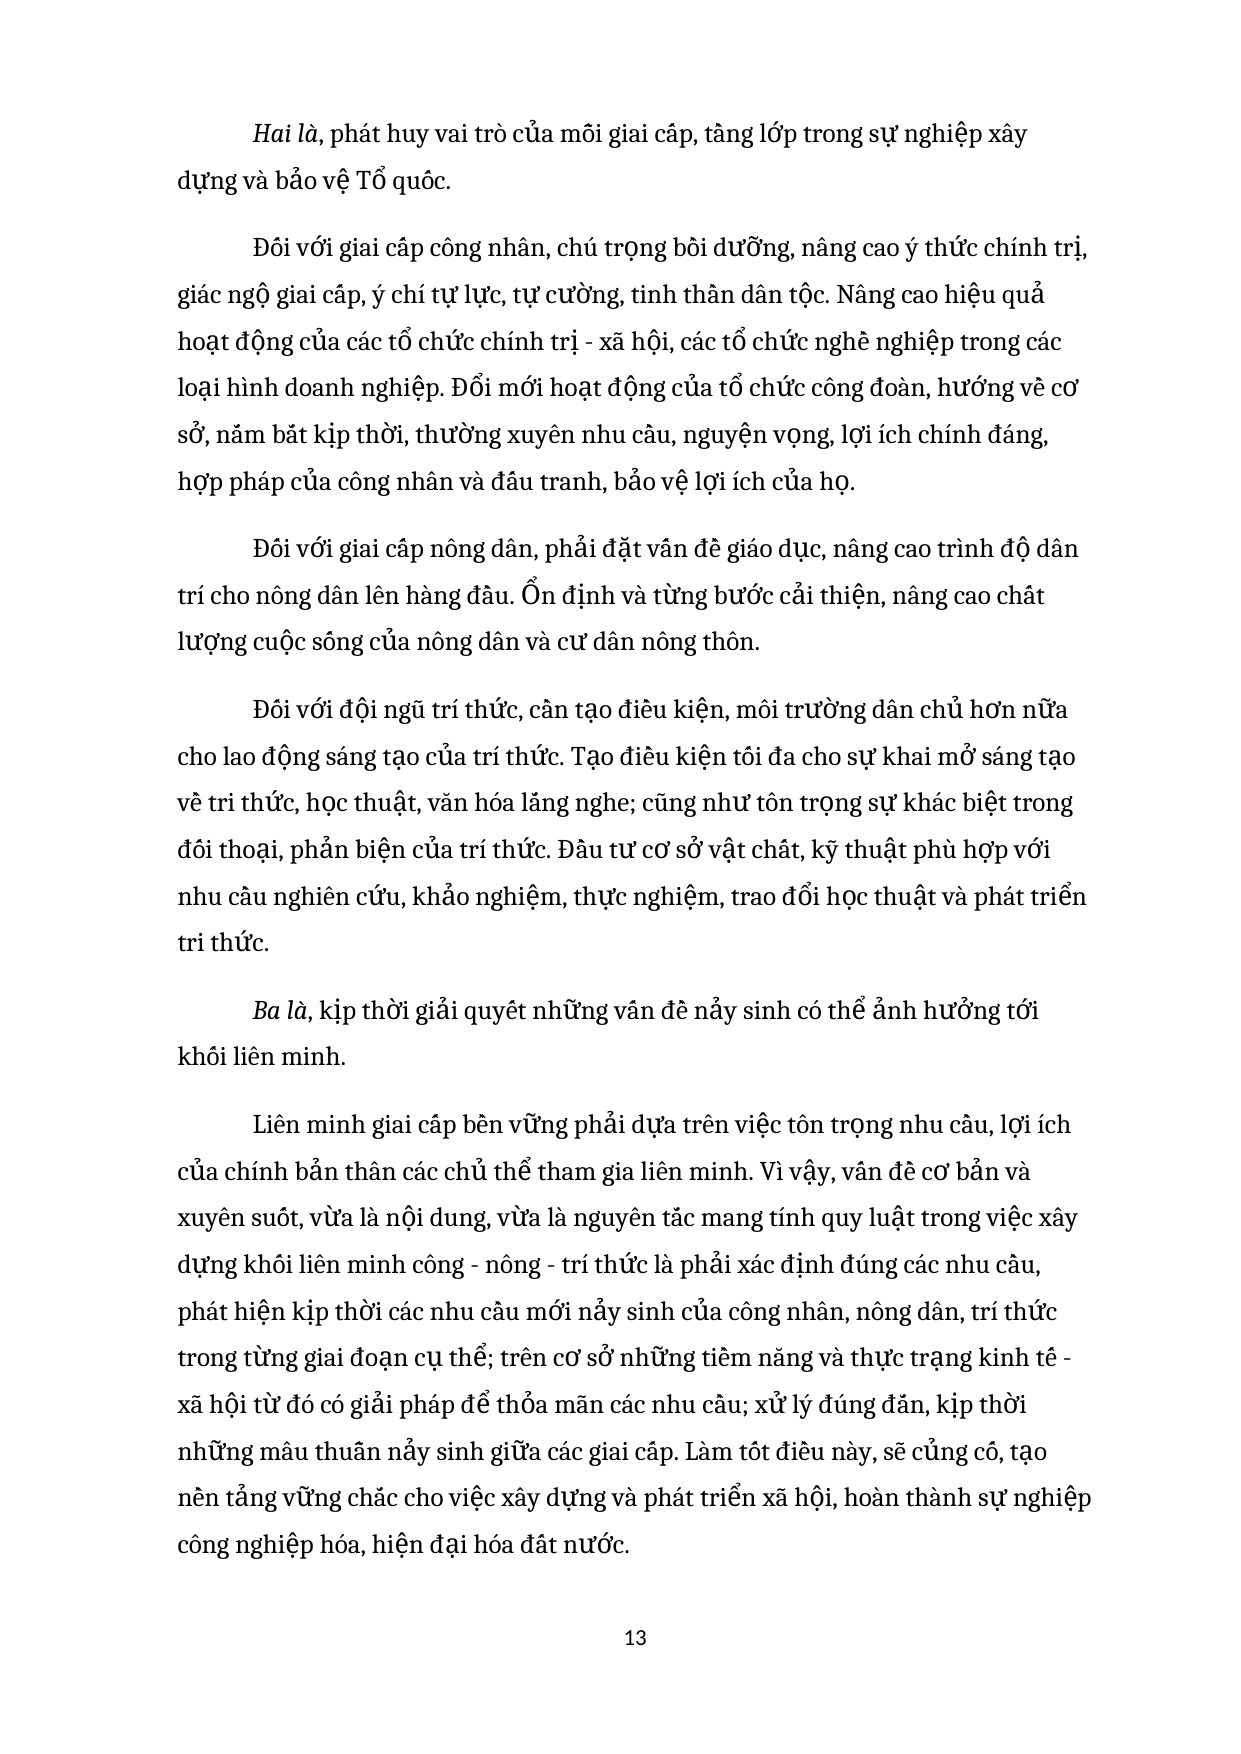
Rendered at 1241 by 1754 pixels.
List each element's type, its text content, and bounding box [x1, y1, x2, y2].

text Đối với giai cấp công nhân, chú trọng bồi dưỡng, nâng cao ý thức chính trị, giác ngộ giai cấp, ý chí tự lực, tự cường, tinh thần dân tộc. Nâng cao hiệu quả hoạt động của các tổ chức chính trị - xã hội, các tổ chức nghề nghiệp trong các loại hình doanh nghiệp. Đổi mới hoạt động của tổ chức công đoàn, hướng về cơ sở, nắm bắt kịp thời, thường xuyên nhu cầu, nguyện vọng, lợi ích chính đáng, hợp pháp của công nhân và đấu tranh, bảo vệ lợi ích của họ. [177, 232, 1093, 497]
text Ba là, kịp thời giải quyết những vấn đề nảy sinh có thể ảnh hưởng tới khối liên minh. [177, 995, 1093, 1073]
text Đối với đội ngũ trí thức, cần tạo điều kiện, môi trường dân chủ hơn nữa cho lao động sáng tạo của trí thức. Tạo điều kiện tối đa cho sự khai mở sáng tạo về tri thức, học thuật, văn hóa lắng nghe; cũng như tôn trọng sự khác biệt trong đối thoại, phản biện của trí thức. Đầu tư cơ sở vật chất, kỹ thuật phù hợp với nhu cầu nghiên cứu, khảo nghiệm, thực nghiệm, trao đổi học thuật và phát triển tri thức. [177, 694, 1093, 958]
text Đối với giai cấp nông dân, phải đặt vấn đề giáo dục, nâng cao trình độ dân trí cho nông dân lên hàng đầu. Ổn định và từng bước cải thiện, nâng cao chất lượng cuộc sống của nông dân và cư dân nông thôn. [177, 533, 1093, 658]
text Hai là, phát huy vai trò của mỗi giai cấp, tầng lớp trong sự nghiệp xây dựng và bảo vệ Tổ quốc. [177, 118, 1093, 196]
text Liên minh giai cấp bền vững phải dựa trên việc tôn trọng nhu cầu, lợi ích của chính bản thân các chủ thể tham gia liên minh. Vì vậy, vấn đề cơ bản và xuyên suốt, vừa là nội dung, vừa là nguyên tắc mang tính quy luật trong việc xây dựng khối liên minh công - nông - trí thức là phải xác định đúng các nhu cầu, phát hiện kịp thời các nhu cầu mới nảy sinh của công nhân, nông dân, trí thức trong từng giai đoạn cụ thể; trên cơ sở những tiềm năng và thực trạng kinh tế - xã hội từ đó có giải pháp để thỏa mãn các nhu cầu; xử lý đúng đắn, kịp thời những mâu thuẫn nảy sinh giữa các giai cấp. Làm tốt điều này, sẽ củng cố, tạo nền tảng vững chắc cho việc xây dựng và phát triển xã hội, hoàn thành sự nghiệp công nghiệp hóa, hiện đại hóa đất nước. [177, 1109, 1093, 1560]
